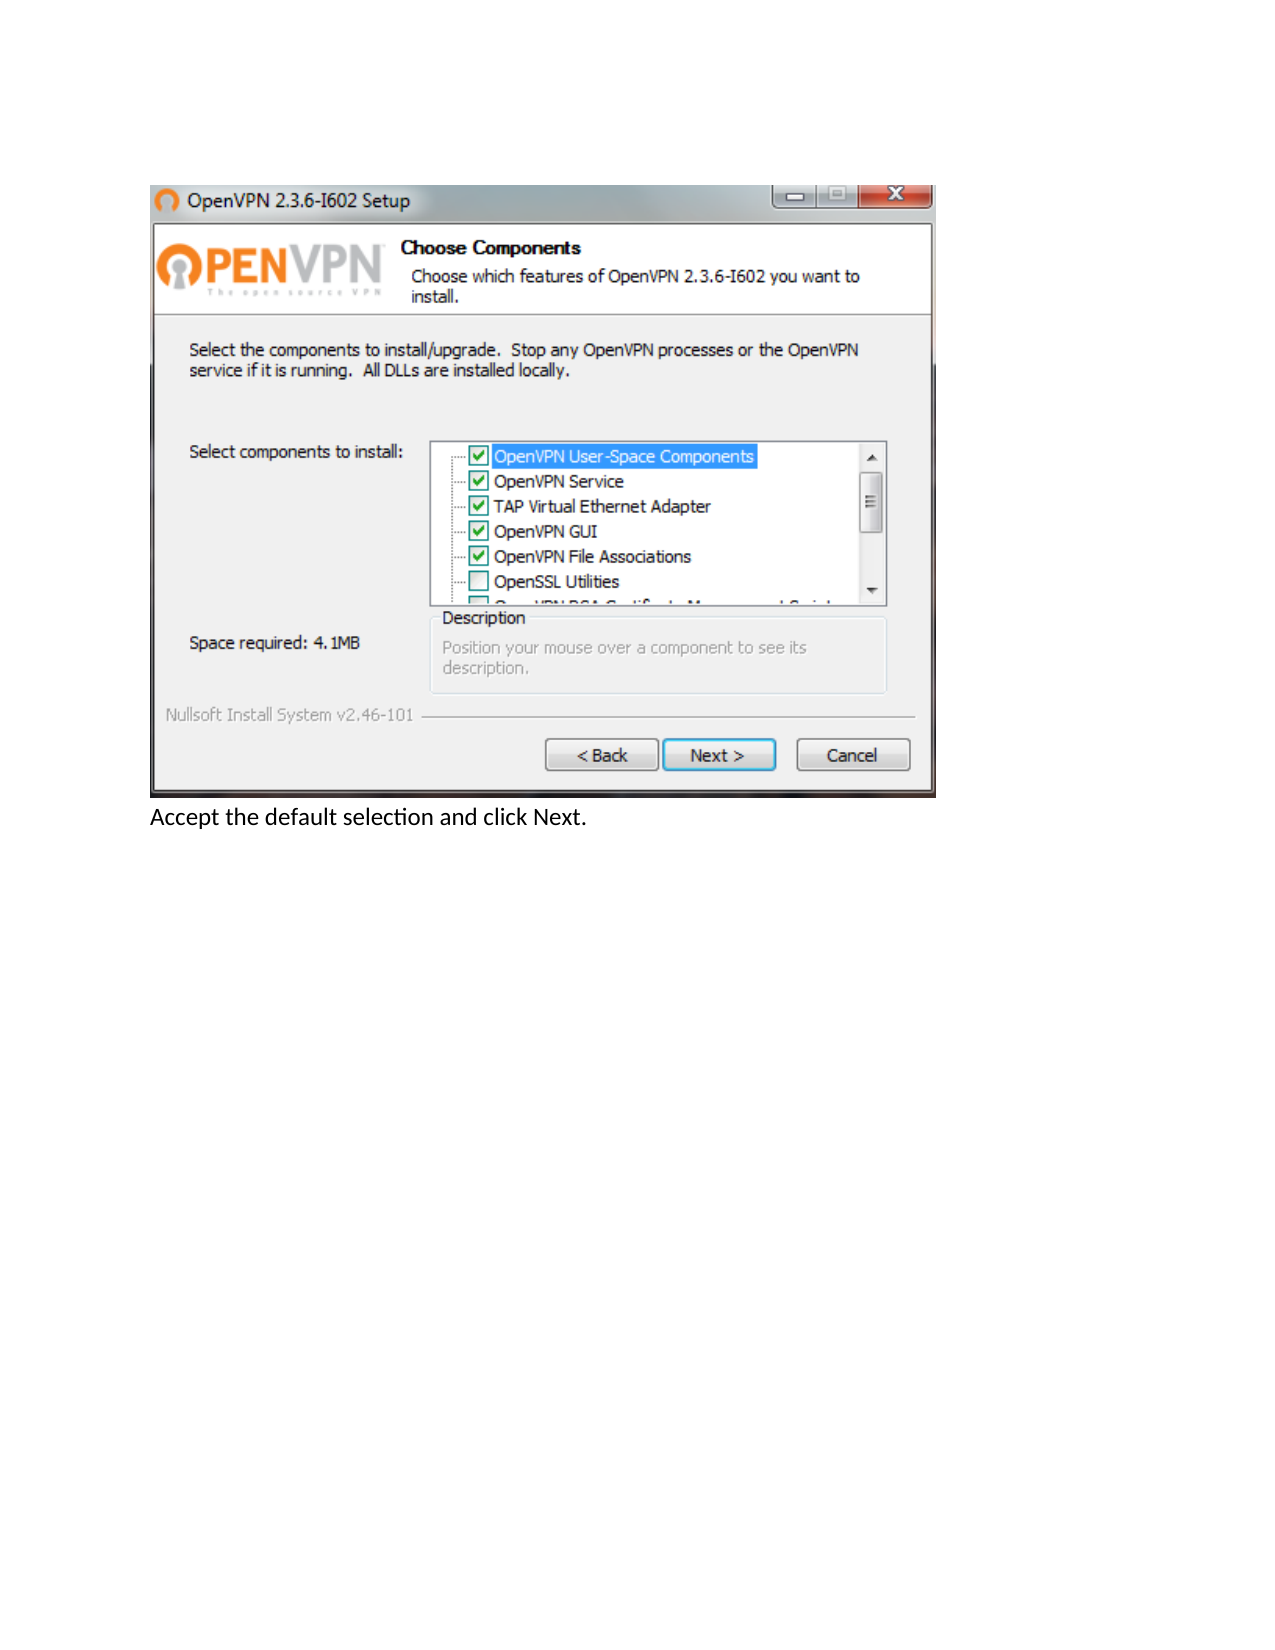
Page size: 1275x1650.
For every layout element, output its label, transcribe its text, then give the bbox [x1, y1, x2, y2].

text Accept the default selection and click Next. [150, 801, 1125, 832]
picture [150, 185, 936, 798]
